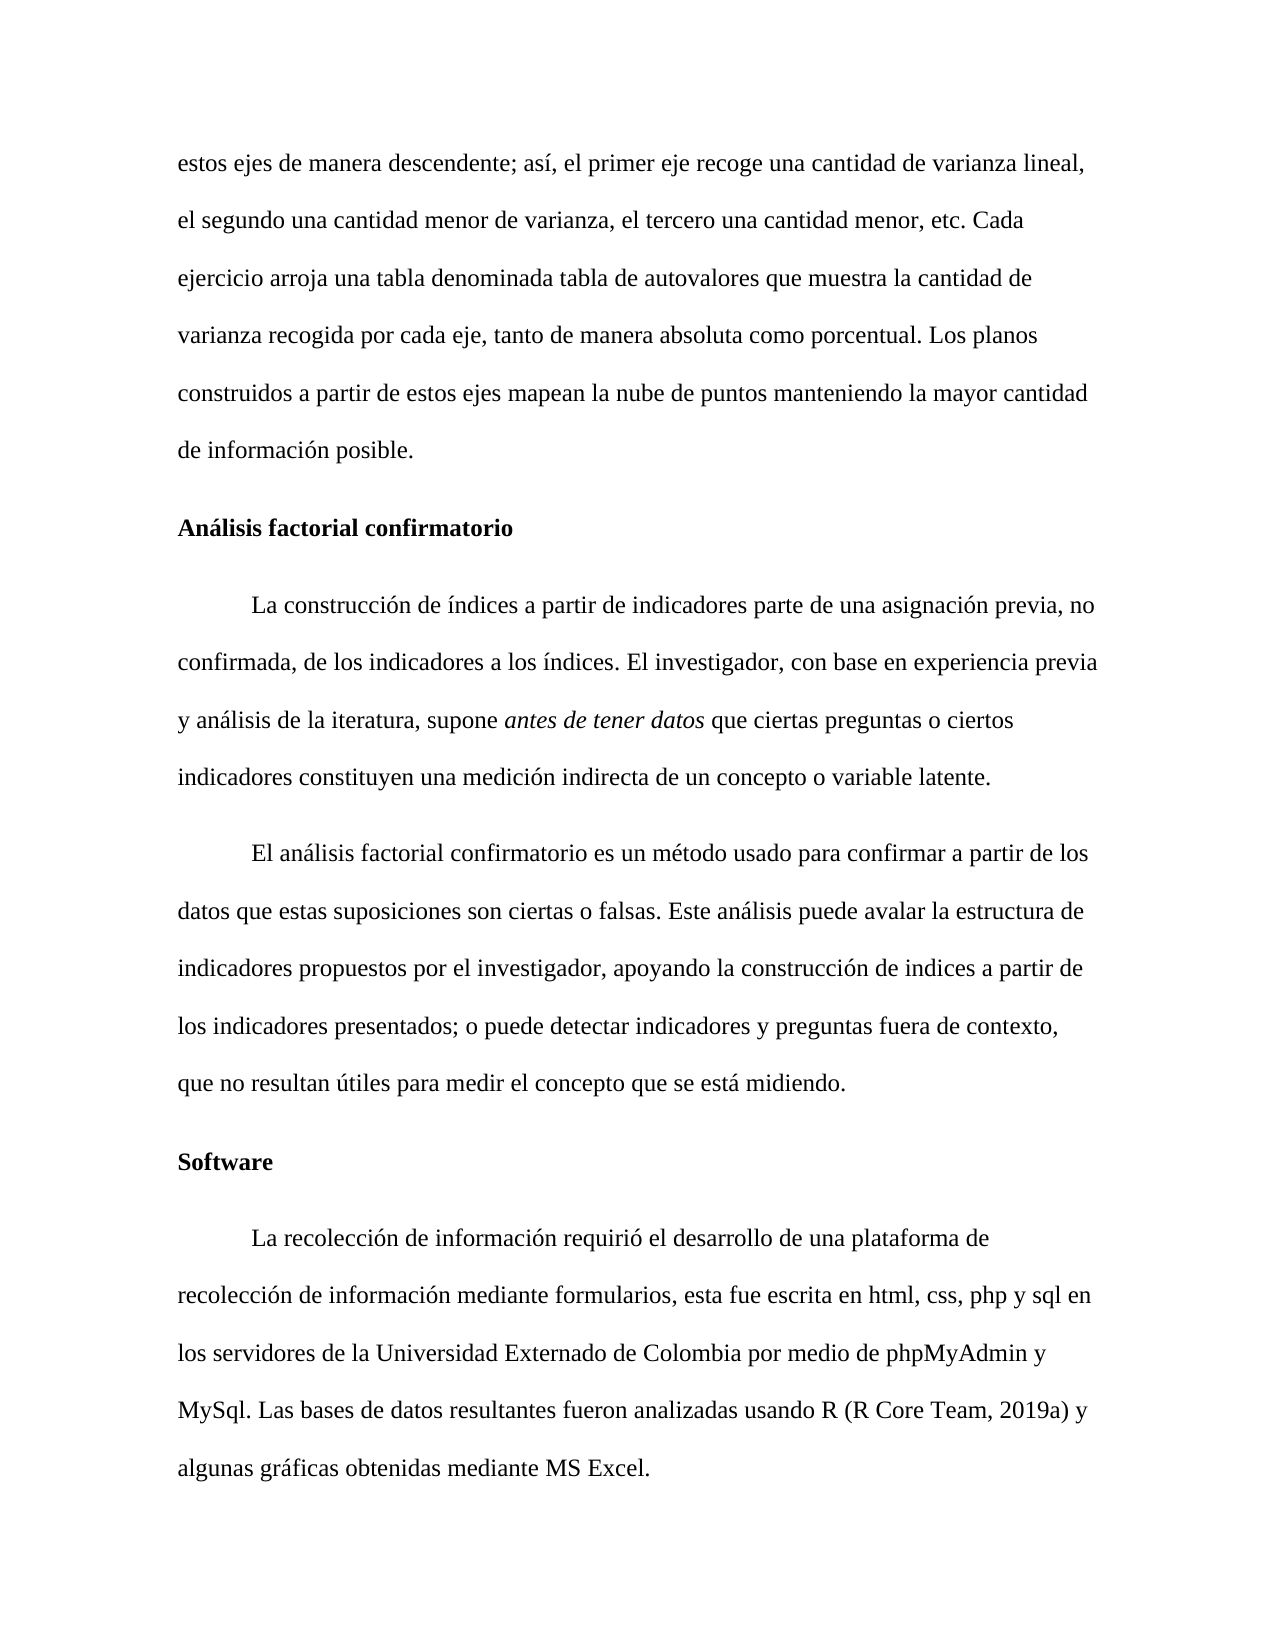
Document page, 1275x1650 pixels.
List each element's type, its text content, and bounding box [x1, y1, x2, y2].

text El análisis factorial confirmatorio es un método usado para confirmar a partir de los datos que estas suposiciones son ciertas o falsas. Este análisis puede avalar la estructura de indicadores propuestos por el investigador, apoyando la construcción de indices a partir de los indicadores presentados; o puede detectar indicadores y preguntas fuera de contexto, que no resultan útiles para medir el concepto que se está midiendo. [177, 838, 1098, 1097]
subtitle Análisis factorial confirmatorio [177, 513, 1098, 542]
text La recolección de información requirió el desarrollo de una plataforma de recolección de información mediante formularios, esta fue escrita en html, css, php y sql en los servidores de la Universidad Externado de Colombia por medio de phpMyAdmin y MySql. Las bases de datos resultantes fueron analizadas usando R (R Core Team, 2019a) y algunas gráficas obtenidas mediante MS Excel. [177, 1223, 1098, 1482]
text La construcción de índices a partir de indicadores parte de una asignación previa, no confirmada, de los indicadores a los índices. El investigador, con base en experiencia previa y análisis de la iteratura, supone antes de tener datos que ciertas preguntas o ciertos indicadores constituyen una medición indirecta de un concepto o variable latente. [177, 590, 1098, 791]
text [177, 148, 1098, 464]
subtitle Software [177, 1147, 1098, 1176]
